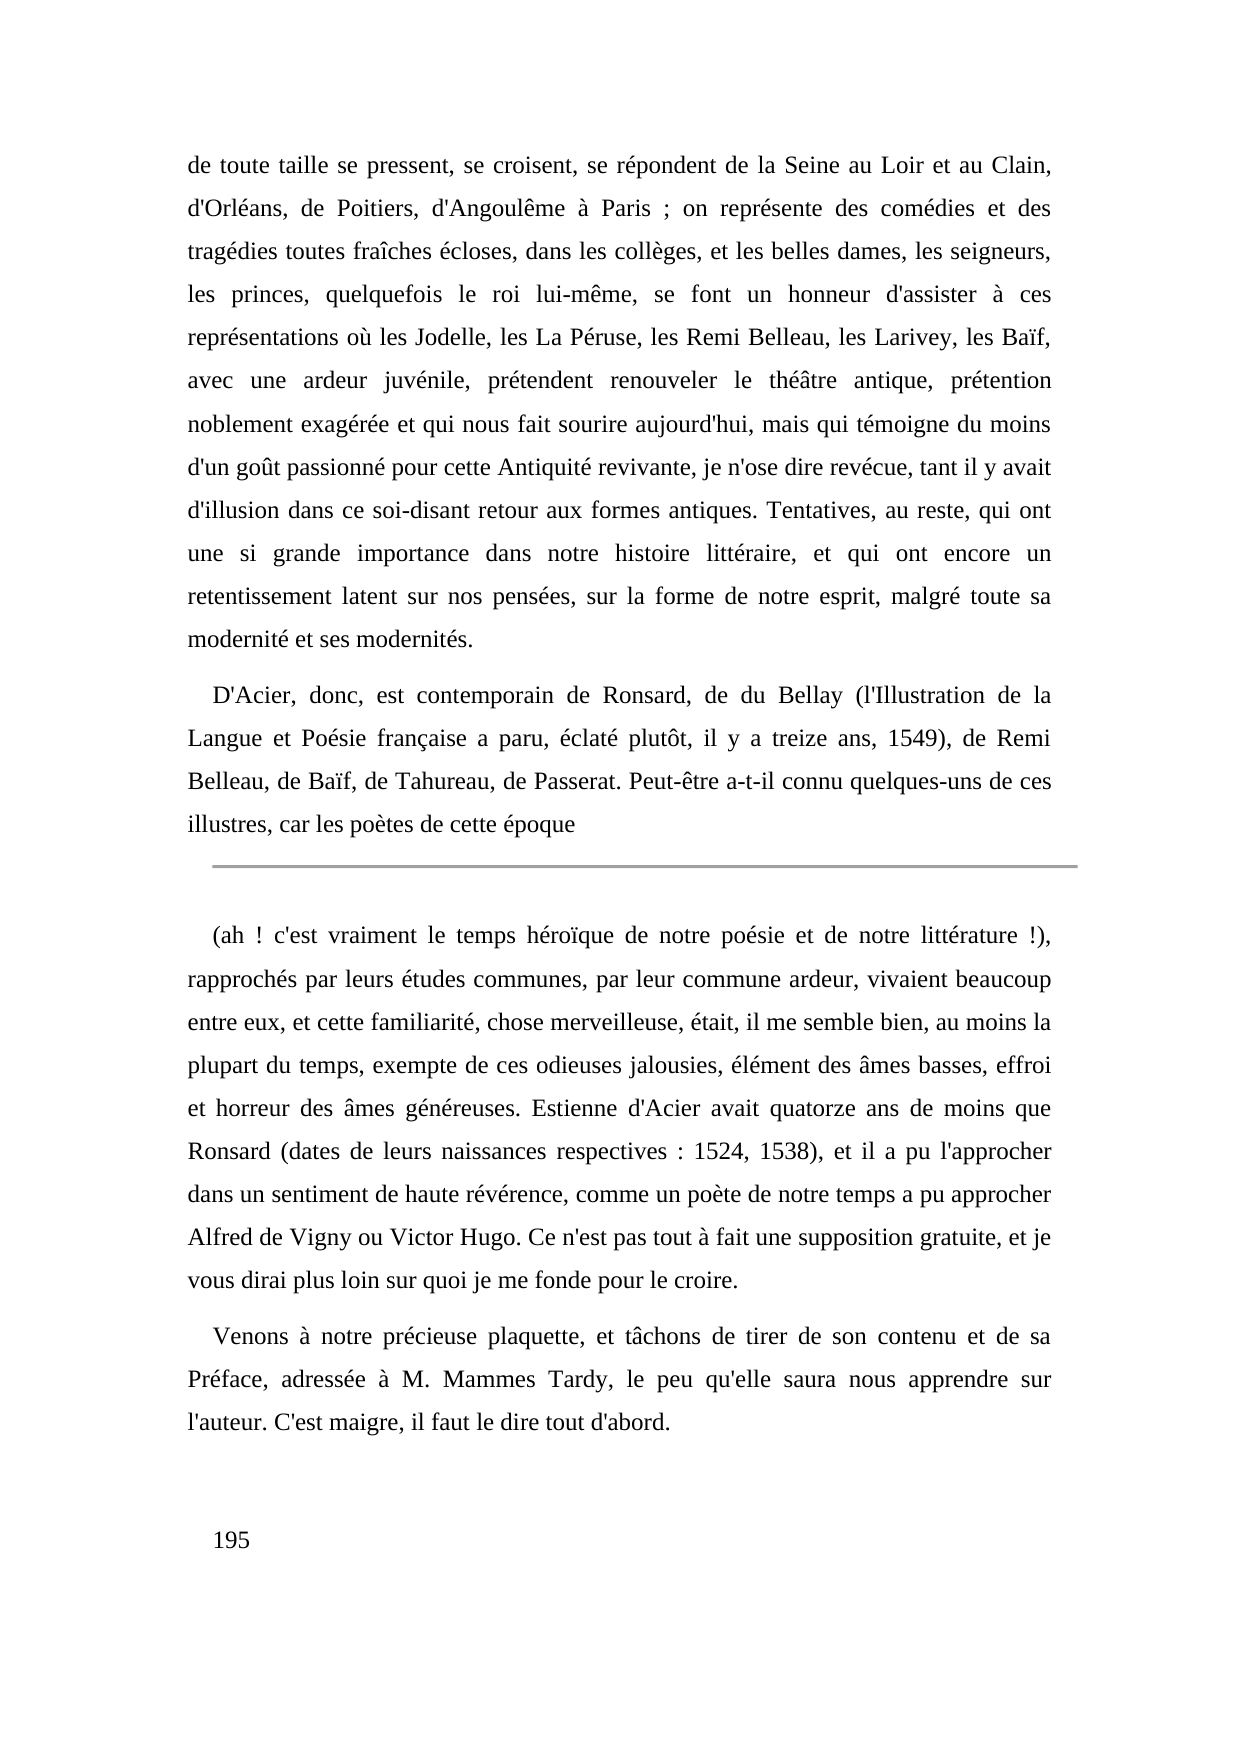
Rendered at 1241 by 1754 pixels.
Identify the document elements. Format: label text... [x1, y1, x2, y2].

text Venons à notre précieuse plaquette, et tâchons de tirer de son contenu et de sa Préface, adressée à M. Mammes Tardy, le peu qu'elle saura nous apprendre sur l'auteur. C'est maigre, il faut le dire tout d'abord. [187, 1321, 1053, 1436]
text D'Acier, donc, est contemporain de Ronsard, de du Bellay (l'Illustration de la Langue et Poésie française a paru, éclaté plutôt, il y a treize ans, 1549), de Remi Belleau, de Baïf, de Tahureau, de Passerat. Peut-être a-t-il connu quelques-uns de ces illustres, car les poètes de cette époque [187, 680, 1053, 838]
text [187, 150, 1053, 653]
text (ah ! c'est vraiment le temps héroïque de notre poésie et de notre littérature !), rapprochés par leurs études communes, par leur commune ardeur, vivaient beaucoup entre eux, et cette familiarité, chose merveilleuse, était, il me semble bien, au moins la plupart du temps, exempte de ces odieuses jalousies, élément des âmes basses, effroi et horreur des âmes généreuses. Estienne d'Acier avait quatorze ans de moins que Ronsard (dates de leurs naissances respectives : 1524, 1538), et il a pu l'approcher dans un sentiment de haute révérence, comme un poète de notre temps a pu approcher Alfred de Vigny ou Victor Hugo. Ce n'est pas tout à fait une supposition gratuite, et je vous dirai plus loin sur quoi je me fonde pour le croire. [187, 921, 1053, 1294]
